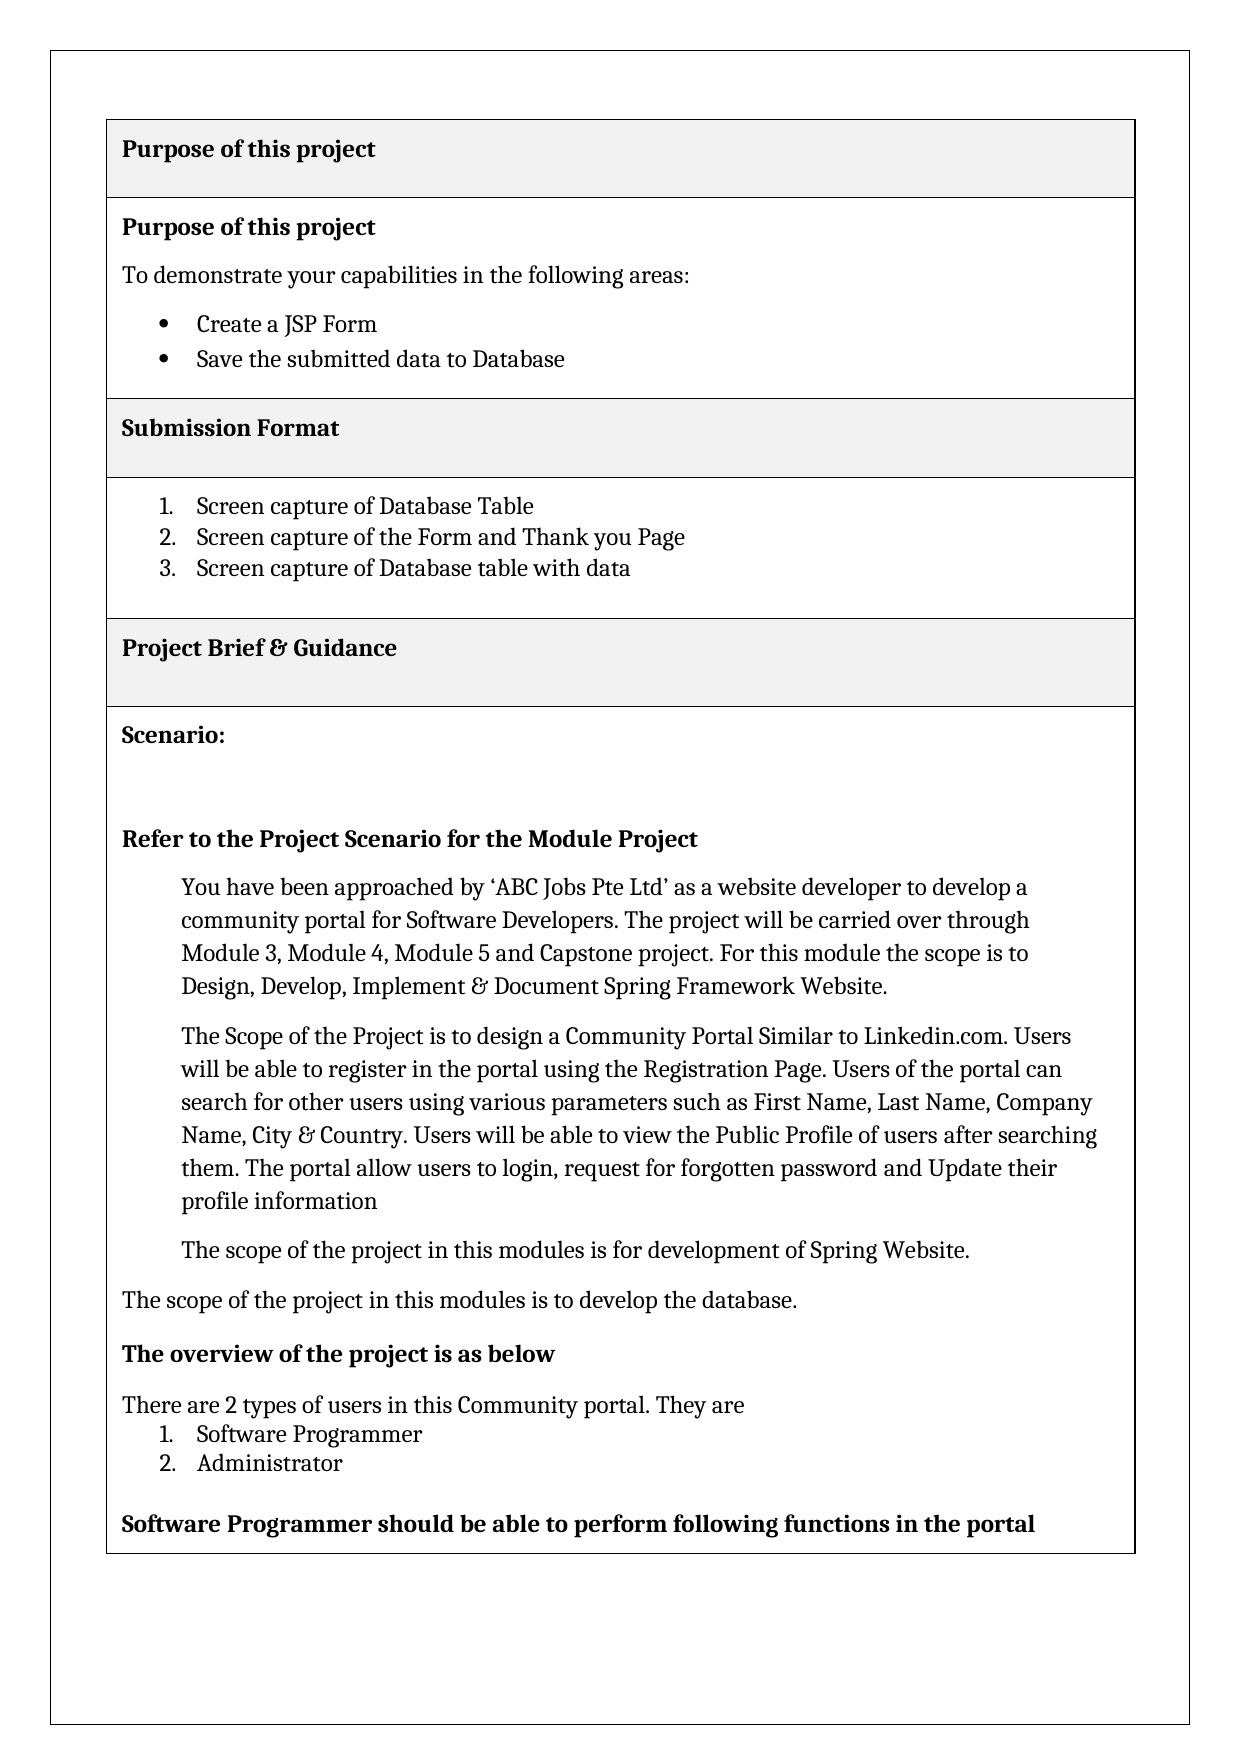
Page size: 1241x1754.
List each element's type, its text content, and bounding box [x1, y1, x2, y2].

table_cell Purpose of this project To demonstrate your capabilities in the following areas: Create a JSP Form Save the submitted data to Database [107, 198, 1134, 398]
table_header Purpose of this project [107, 120, 1134, 197]
table_cell Project Brief & Guidance [107, 619, 1134, 706]
table_cell Screen capture of Database Table Screen capture of the Form and Thank you Page Screen capture of Database table with data [107, 478, 1134, 618]
table_cell Scenario: Refer to the Project Scenario for the Module Project You have been approached by ‘ABC Jobs Pte Ltd’ as a website developer to develop a community portal for Software Developers. The project will be carried over through Module 3, Module 4, Module 5 and Capstone project. For this module the scope is to Design, Develop, Implement & Document Spring Framework Website. The Scope of the Project is to design a Community Portal Similar to Linkedin.com. Users will be able to register in the portal using the Registration Page. Users of the portal can search for other users using various parameters such as First Name, Last Name, Company Name, City & Country. Users will be able to view the Public Profile of users after searching them. The portal allow users to login, request for forgotten password and Update their profile information The scope of the project in this modules is for development of Spring Website. The scope of the project in this modules is to develop the database. The overview of the project is as below There are 2 types of users in this Community portal. They are Software Programmer Administrator Software Programmer should be able to perform following functions in the portal [107, 707, 1134, 1553]
table_cell Submission Format [107, 399, 1134, 477]
